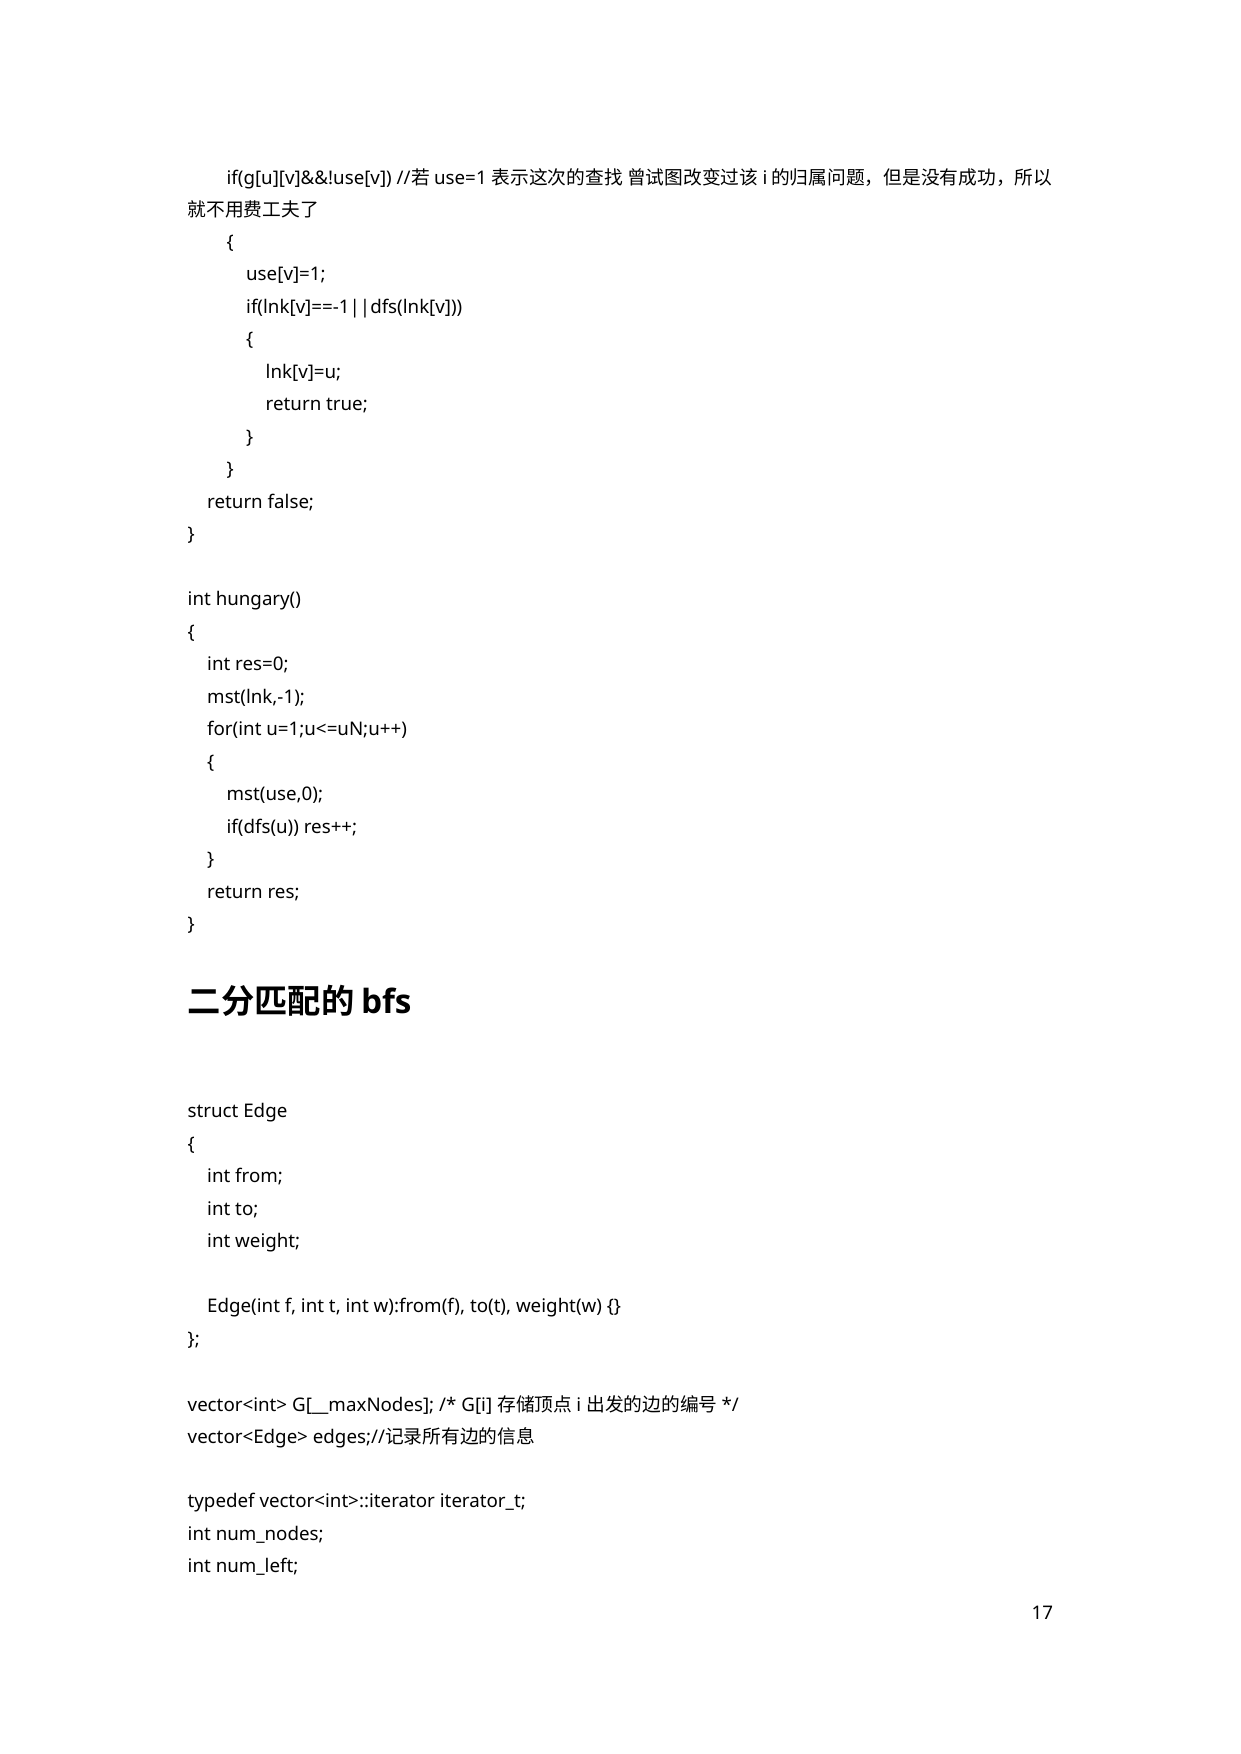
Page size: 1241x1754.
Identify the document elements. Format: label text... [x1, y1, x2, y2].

text }; [187, 1322, 1053, 1354]
text mst(lnk,-1); [187, 680, 1053, 712]
text int hungary() [187, 582, 1053, 615]
text vector<Edge> edges;//记录所有边的信息 [187, 1419, 1053, 1452]
text int from; [187, 1159, 1053, 1192]
text } [187, 420, 1053, 452]
text Edge(int f, int t, int w):from(f), to(t), weight(w) {} [187, 1289, 1053, 1322]
text typedef vector<int>::iterator iterator_t; [187, 1484, 1053, 1517]
text } [187, 842, 1053, 875]
text use[v]=1; [187, 257, 1053, 290]
text lnk[v]=u; [187, 355, 1053, 387]
text return false; [187, 485, 1053, 517]
text struct Edge [187, 1094, 1053, 1127]
text vector<int> G[__maxNodes]; /* G[i] 存储顶点 i 出发的边的编号 */ [187, 1387, 1053, 1419]
text int to; [187, 1192, 1053, 1224]
text { [187, 745, 1053, 777]
text int weight; [187, 1224, 1053, 1257]
text if(dfs(u)) res++; [187, 810, 1053, 842]
text int num_nodes; [187, 1517, 1053, 1549]
text { [187, 1127, 1053, 1159]
text { [187, 615, 1053, 647]
text return true; [187, 387, 1053, 420]
text if(lnk[v]==-1||dfs(lnk[v])) [187, 290, 1053, 322]
text for(int u=1;u<=uN;u++) [187, 712, 1053, 745]
text { [187, 225, 1053, 257]
text } [187, 452, 1053, 485]
subtitle 二分匹配的bfs [187, 967, 1053, 1032]
text if(g[u][v]&&!use[v]) //若 use=1 表示这次的查找 曾试图改变过该i的归属问题，但是没有成功，所以就不用费工夫了 [187, 160, 1053, 225]
text } [187, 907, 1053, 940]
text return res; [187, 875, 1053, 907]
text } [187, 517, 1053, 550]
text mst(use,0); [187, 777, 1053, 810]
text int num_left; [187, 1549, 1053, 1582]
text int res=0; [187, 647, 1053, 680]
text { [187, 322, 1053, 355]
